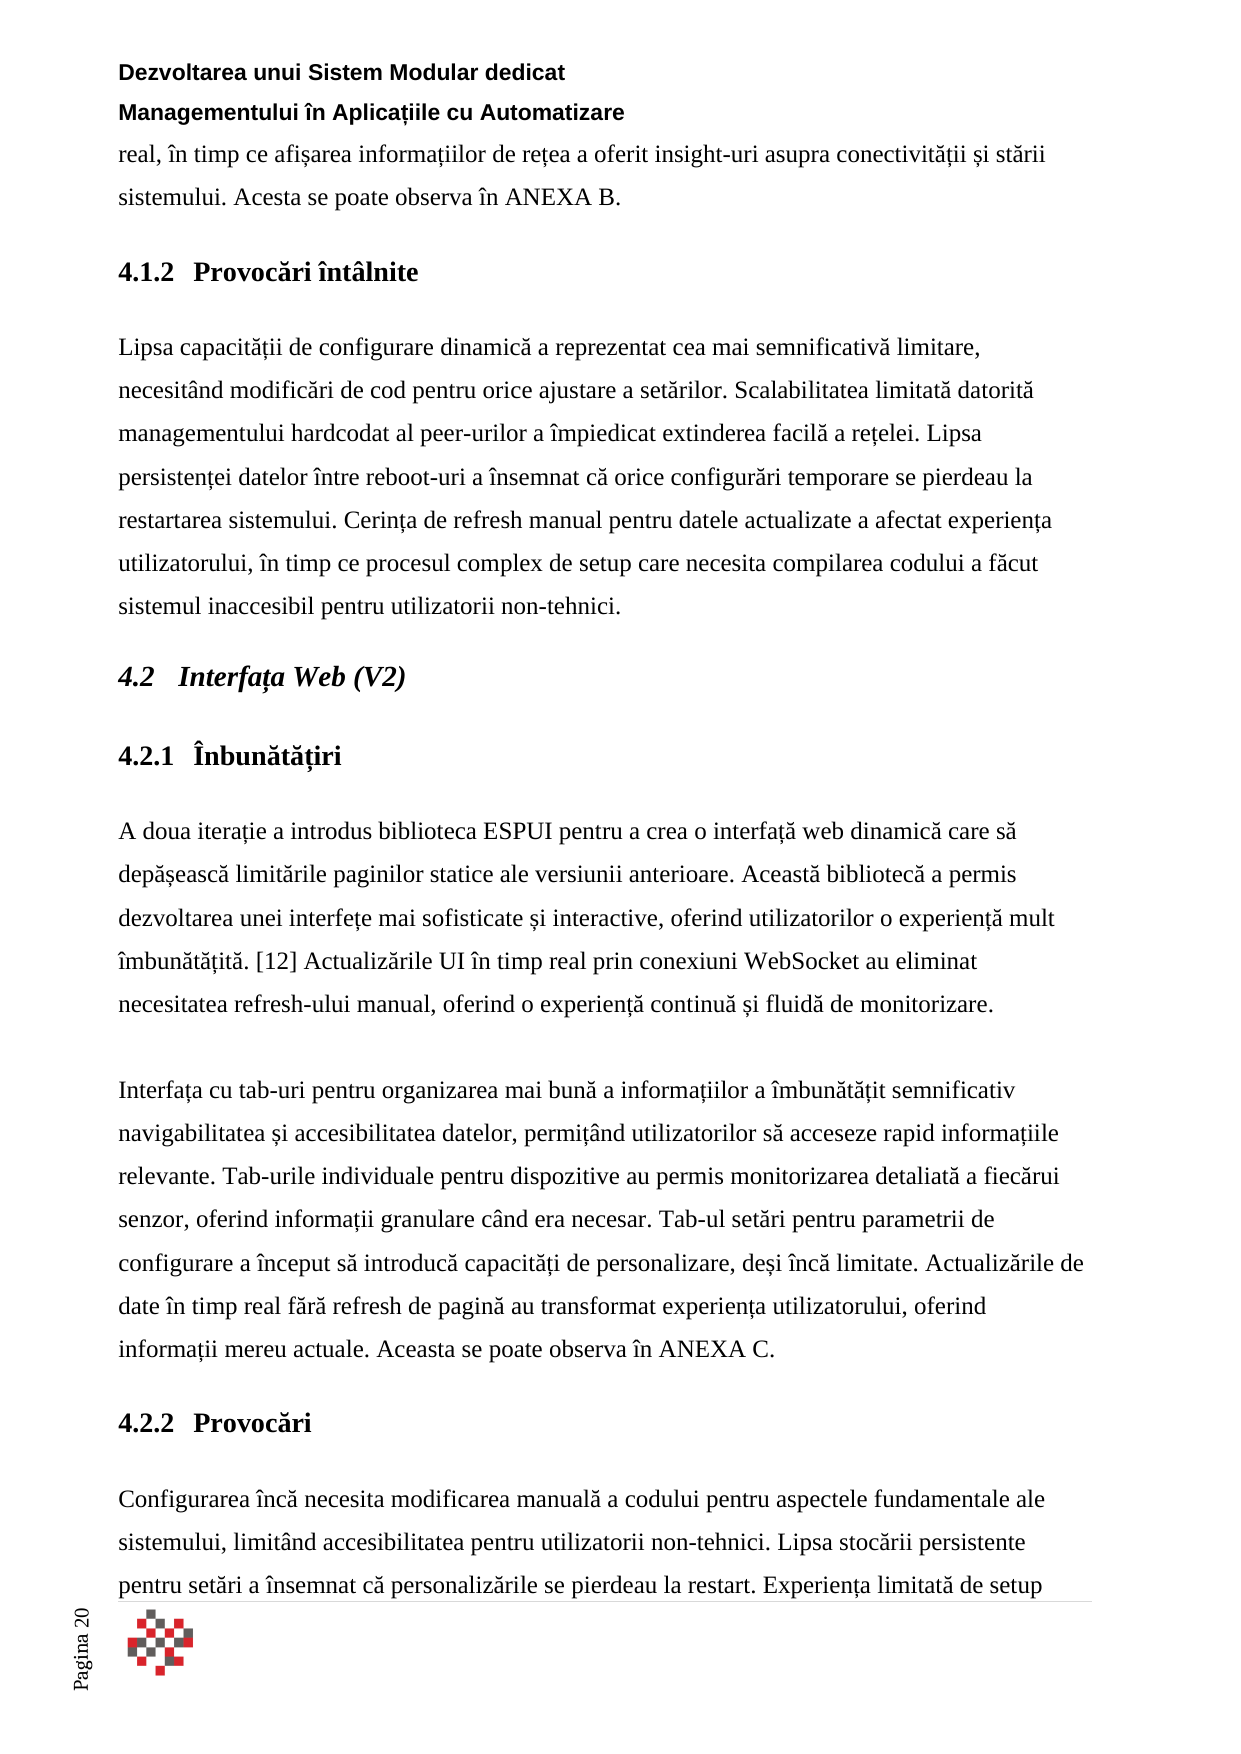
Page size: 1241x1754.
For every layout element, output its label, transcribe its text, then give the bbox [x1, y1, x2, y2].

subtitle Înbunătățiri [118, 739, 1092, 771]
text A doua iterație a introdus biblioteca ESPUI pentru a crea o interfață web dinamică care să depășească limitările paginilor statice ale versiunii anterioare. Această bibliotecă a permis dezvoltarea unei interfețe mai sofisticate și interactive, oferind utilizatorilor o experiență mult îmbunătățită. [12] Actualizările UI în timp real prin conexiuni WebSocket au eliminat necesitatea refresh-ului manual, oferind o experiență continuă și fluidă de monitorizare. [118, 816, 1092, 1018]
subtitle Provocări întâlnite [118, 254, 1092, 287]
subtitle Provocări [118, 1406, 1092, 1438]
subtitle Interfața Web (V2) [118, 659, 1092, 693]
picture [118, 1604, 201, 1681]
text Interfața cu tab-uri pentru organizarea mai bună a informațiilor a îmbunătățit semnificativ navigabilitatea și accesibilitatea datelor, permițând utilizatorilor să acceseze rapid informațiile relevante. Tab-urile individuale pentru dispozitive au permis monitorizarea detaliată a fiecărui senzor, oferind informații granulare când era necesar. Tab-ul setări pentru parametrii de configurare a început să introducă capacități de personalizare, deși încă limitate. Actualizările de date în timp real fără refresh de pagină au transformat experiența utilizatorului, oferind informații mereu actuale. Aceasta se poate observa în ANEXA C. [118, 1075, 1092, 1363]
text Lipsa capacității de configurare dinamică a reprezentat cea mai semnificativă limitare, necesitând modificări de cod pentru orice ajustare a setărilor. Scalabilitatea limitată datorită managementului hardcodat al peer-urilor a împiedicat extinderea facilă a rețelei. Lipsa persistenței datelor între reboot-uri a însemnat că orice configurări temporare se pierdeau la restartarea sistemului. Cerința de refresh manual pentru datele actualizate a afectat experiența utilizatorului, în timp ce procesul complex de setup care necesita compilarea codului a făcut sistemul inaccesibil pentru utilizatorii non-tehnici. [118, 332, 1092, 620]
